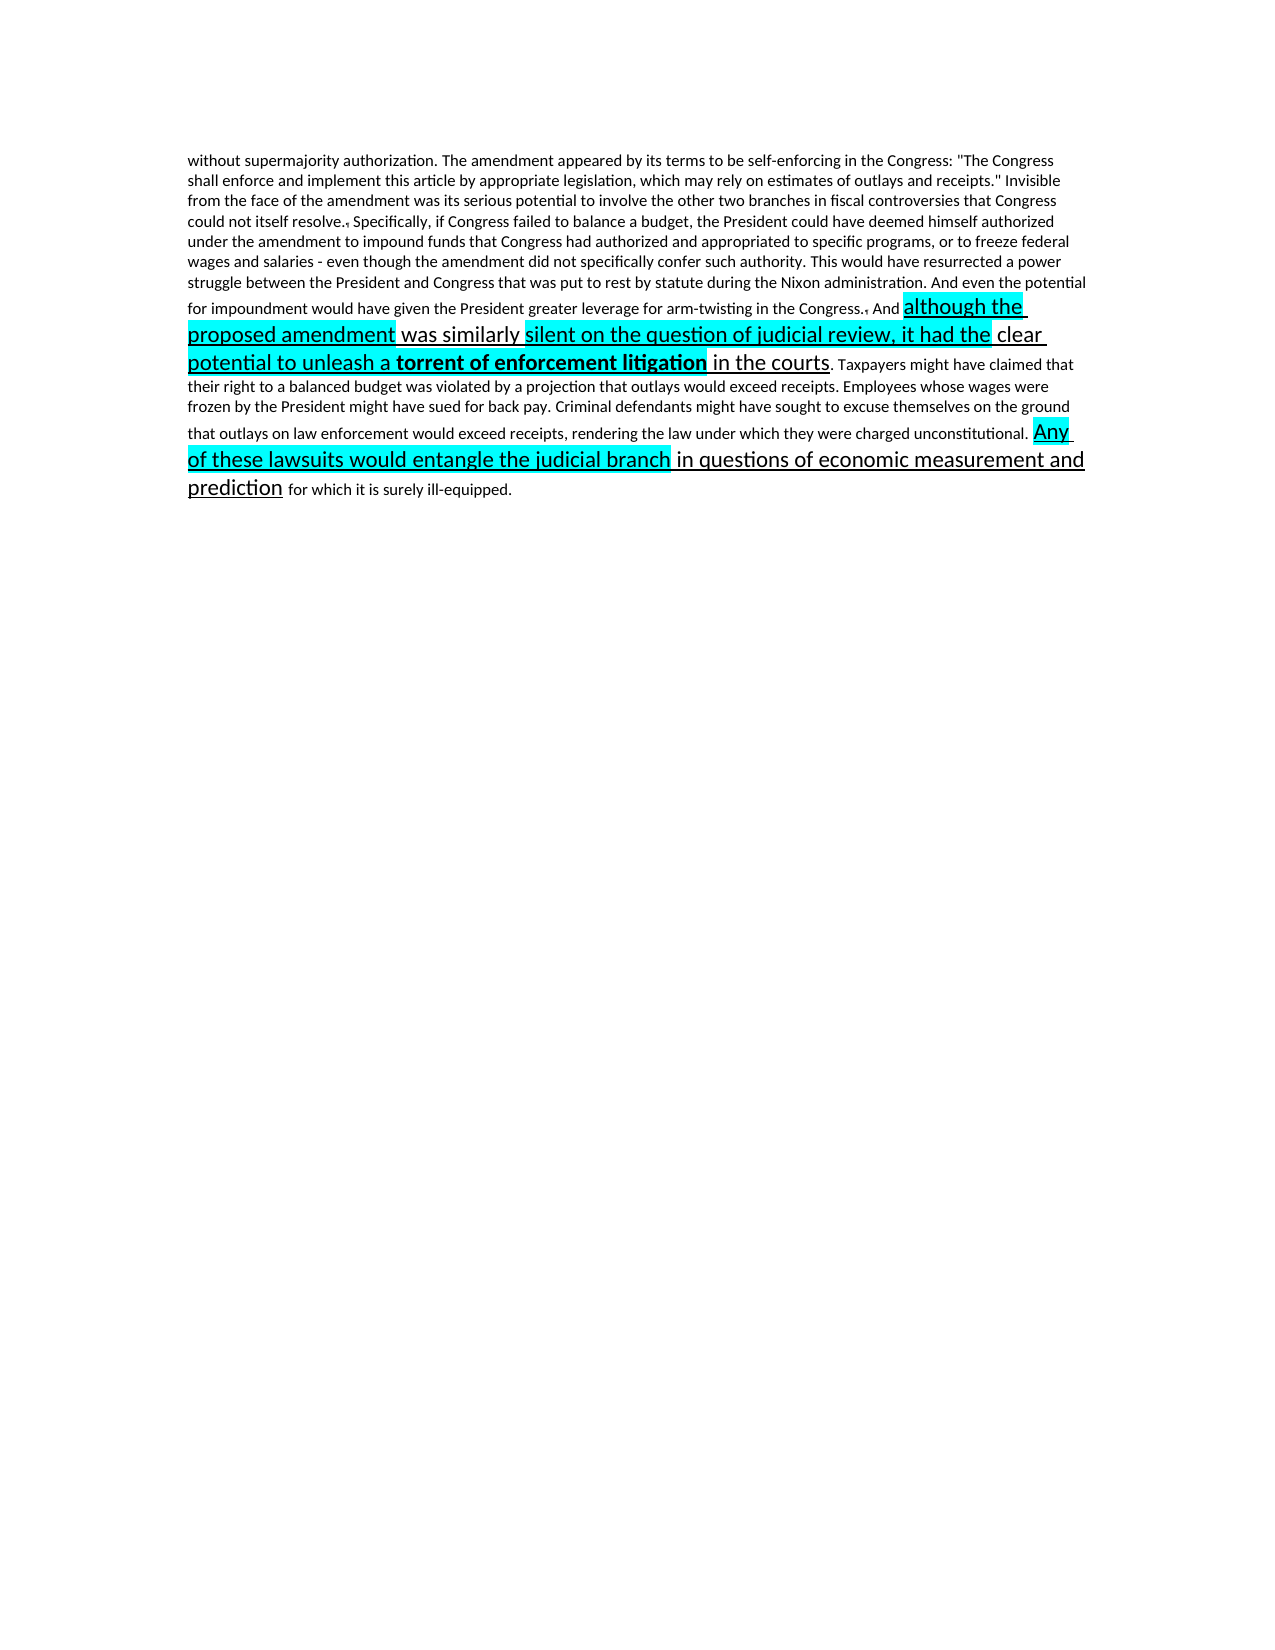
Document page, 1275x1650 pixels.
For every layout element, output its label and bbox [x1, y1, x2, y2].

text [187, 150, 1087, 501]
